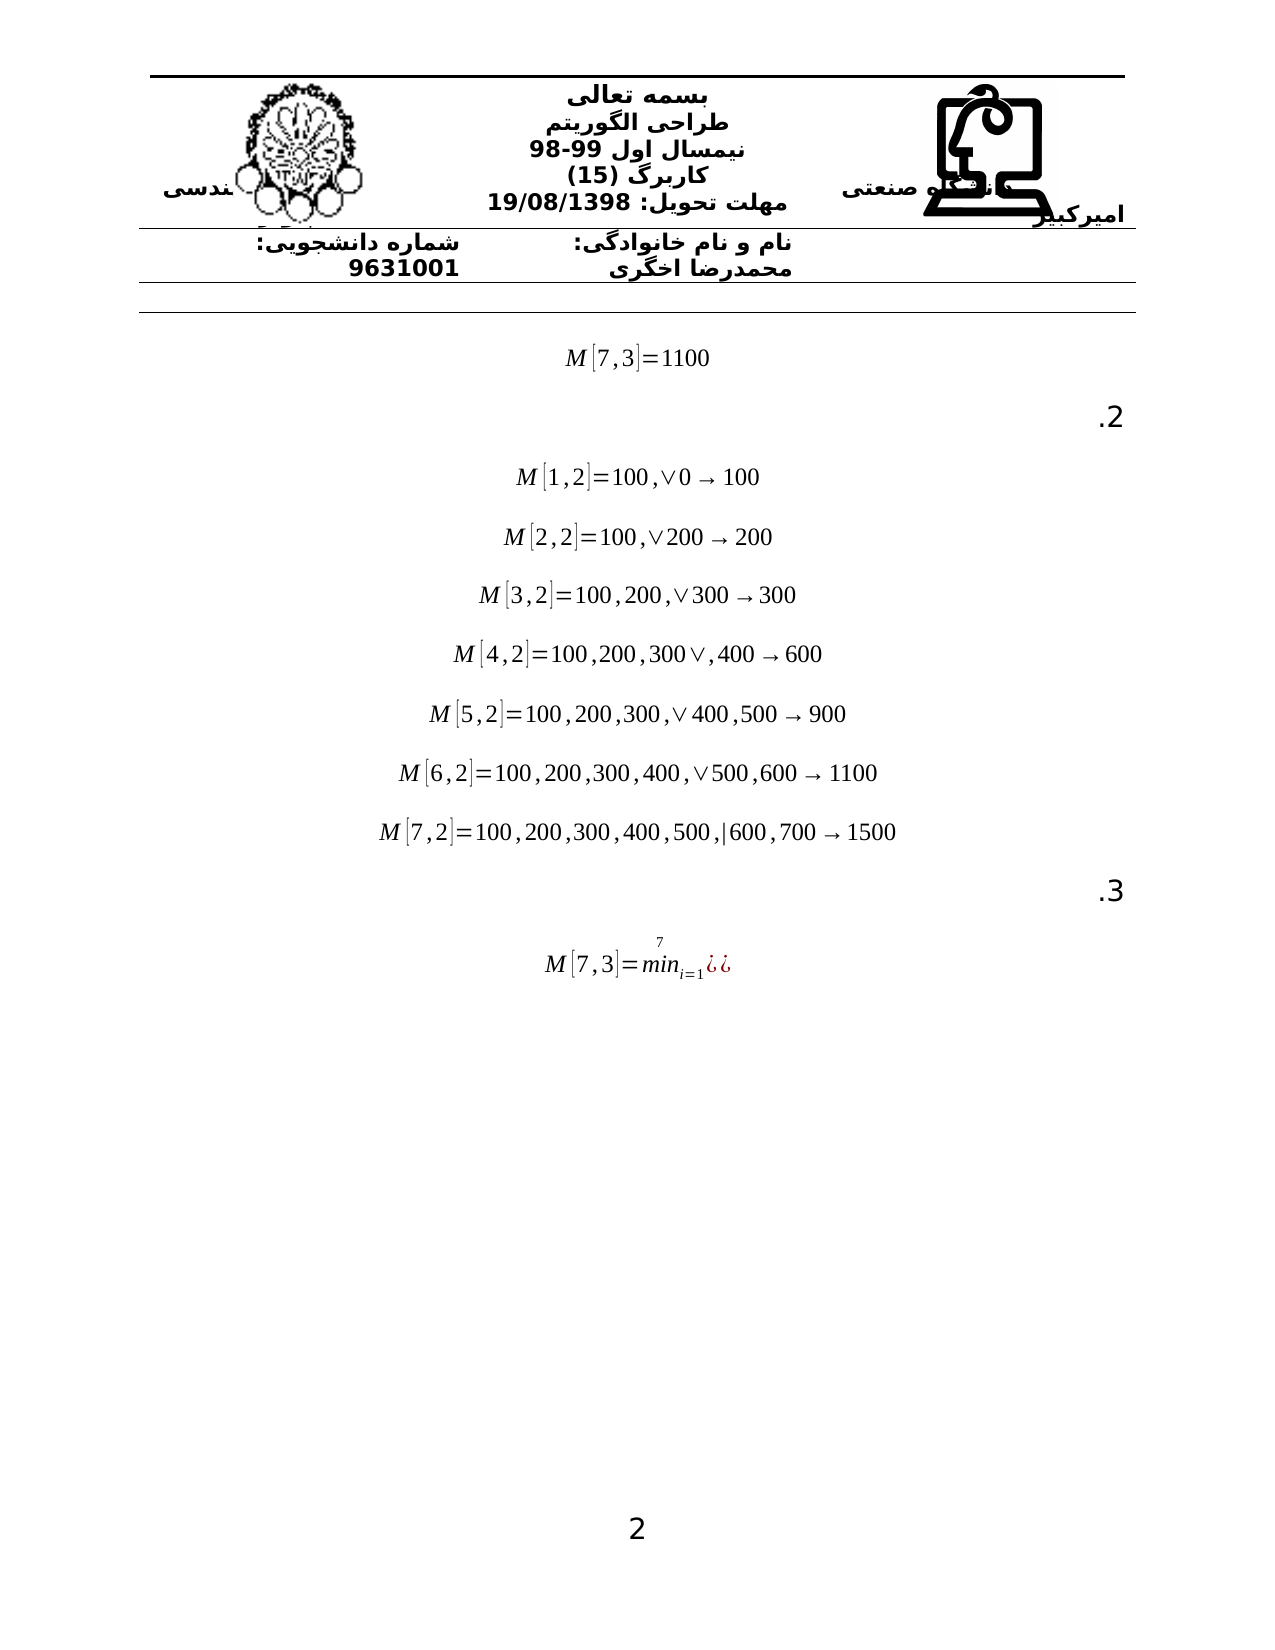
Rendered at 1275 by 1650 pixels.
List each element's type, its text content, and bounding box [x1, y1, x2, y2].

text 3. [150, 874, 1125, 908]
text 2. [150, 401, 1125, 435]
picture [919, 82, 1058, 223]
